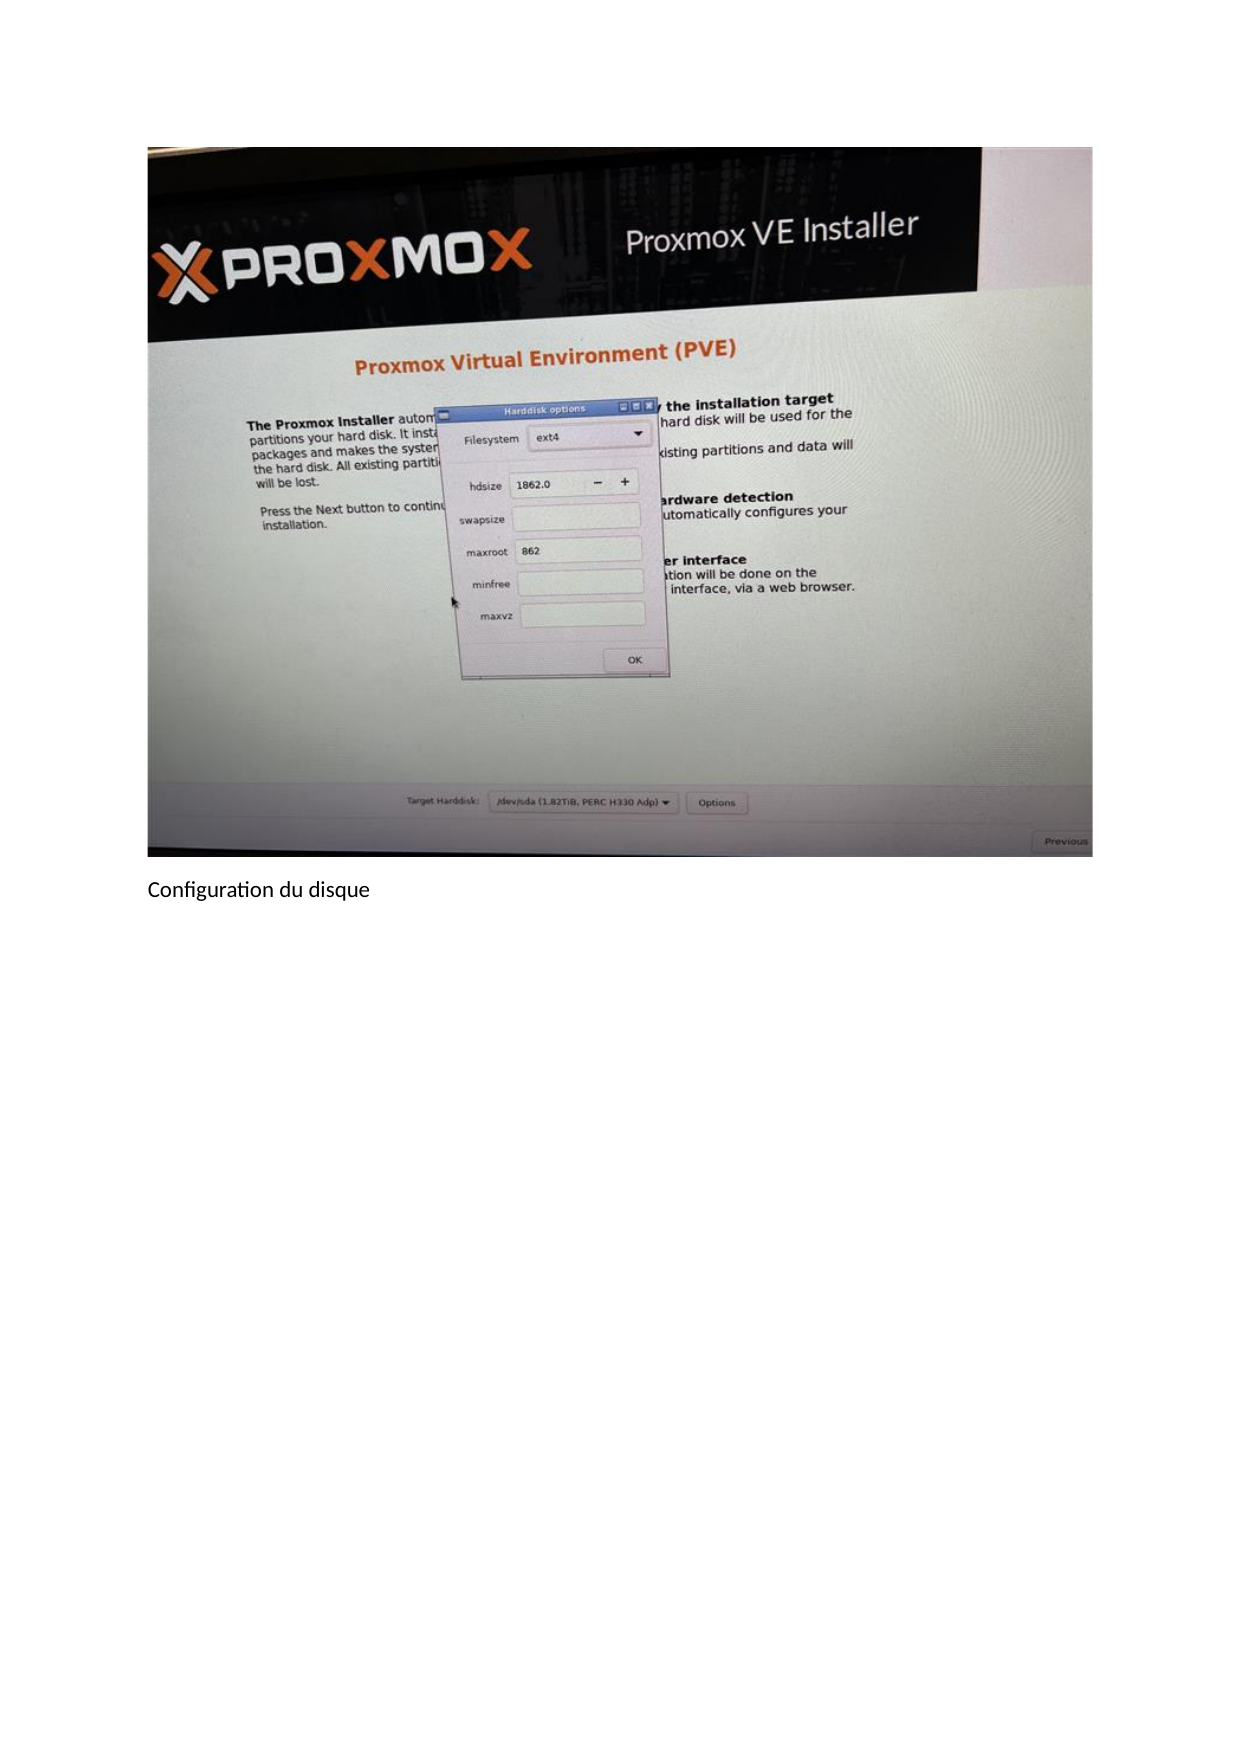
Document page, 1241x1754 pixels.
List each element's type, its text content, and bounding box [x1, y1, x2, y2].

text Configuration du disque [148, 875, 1093, 903]
picture [147, 147, 1093, 857]
